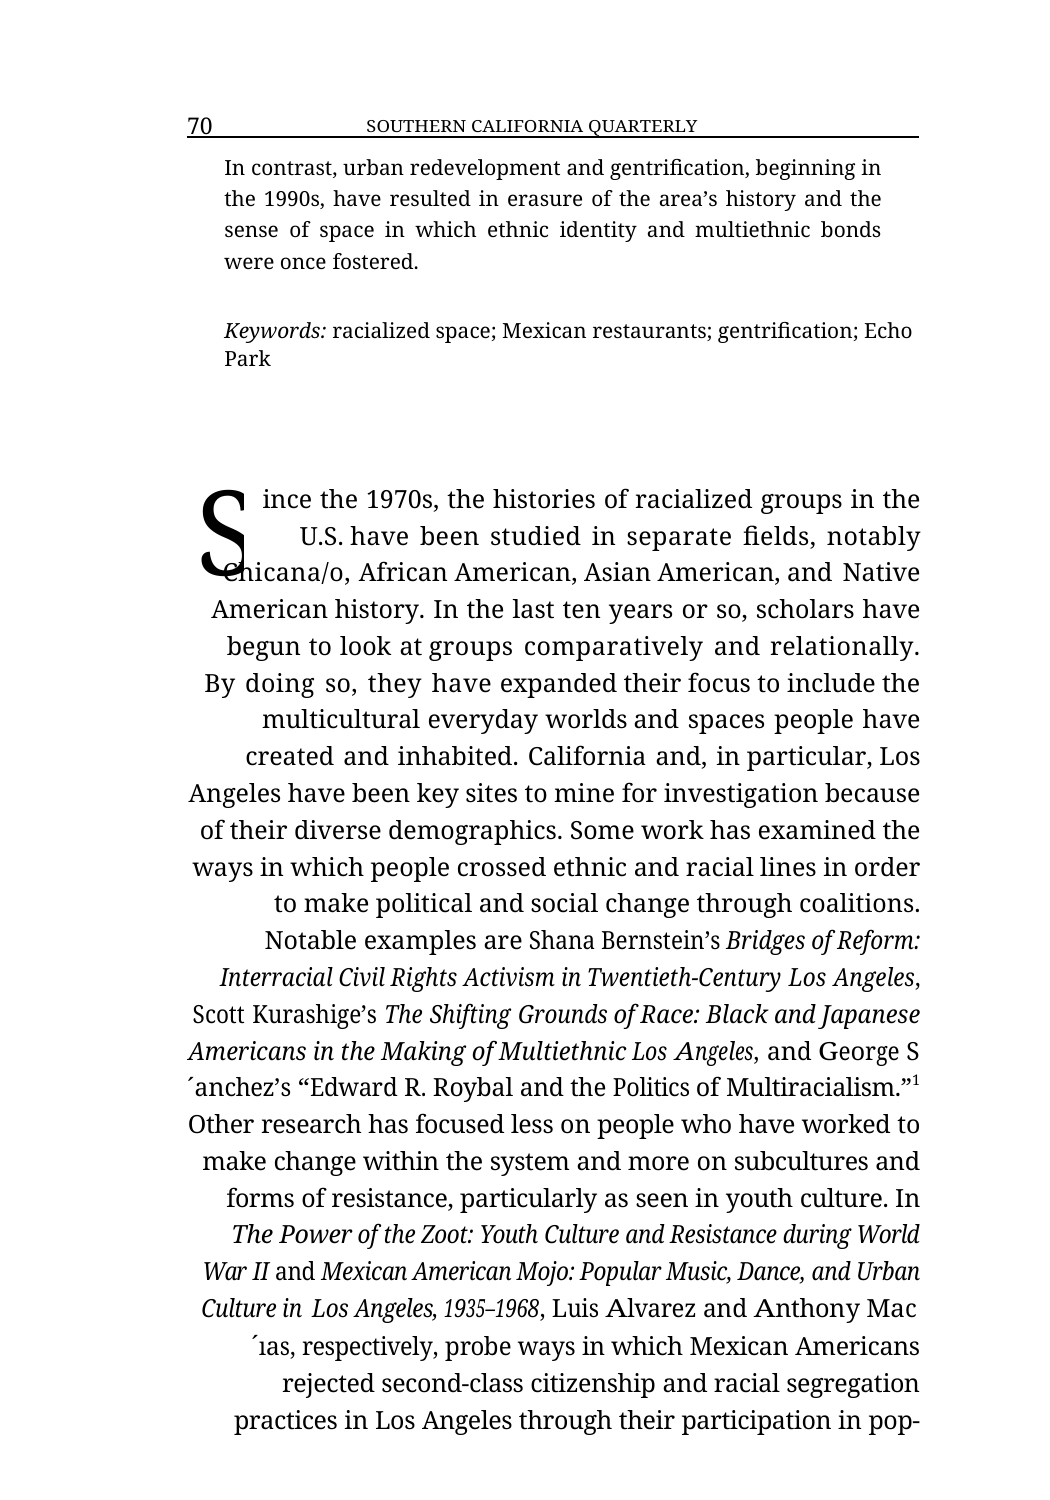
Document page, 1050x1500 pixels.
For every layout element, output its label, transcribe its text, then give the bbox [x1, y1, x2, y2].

text In contrast, urban redevelopment and gentriﬁcation, beginning in the 1990s, have resulted in erasure of the area’s history and the sense of space in which ethnic identity and multiethnic bonds were once fostered. [224, 153, 882, 275]
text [187, 482, 920, 1436]
text Keywords: racialized space; Mexican restaurants; gentriﬁcation; Echo Park [224, 316, 931, 373]
